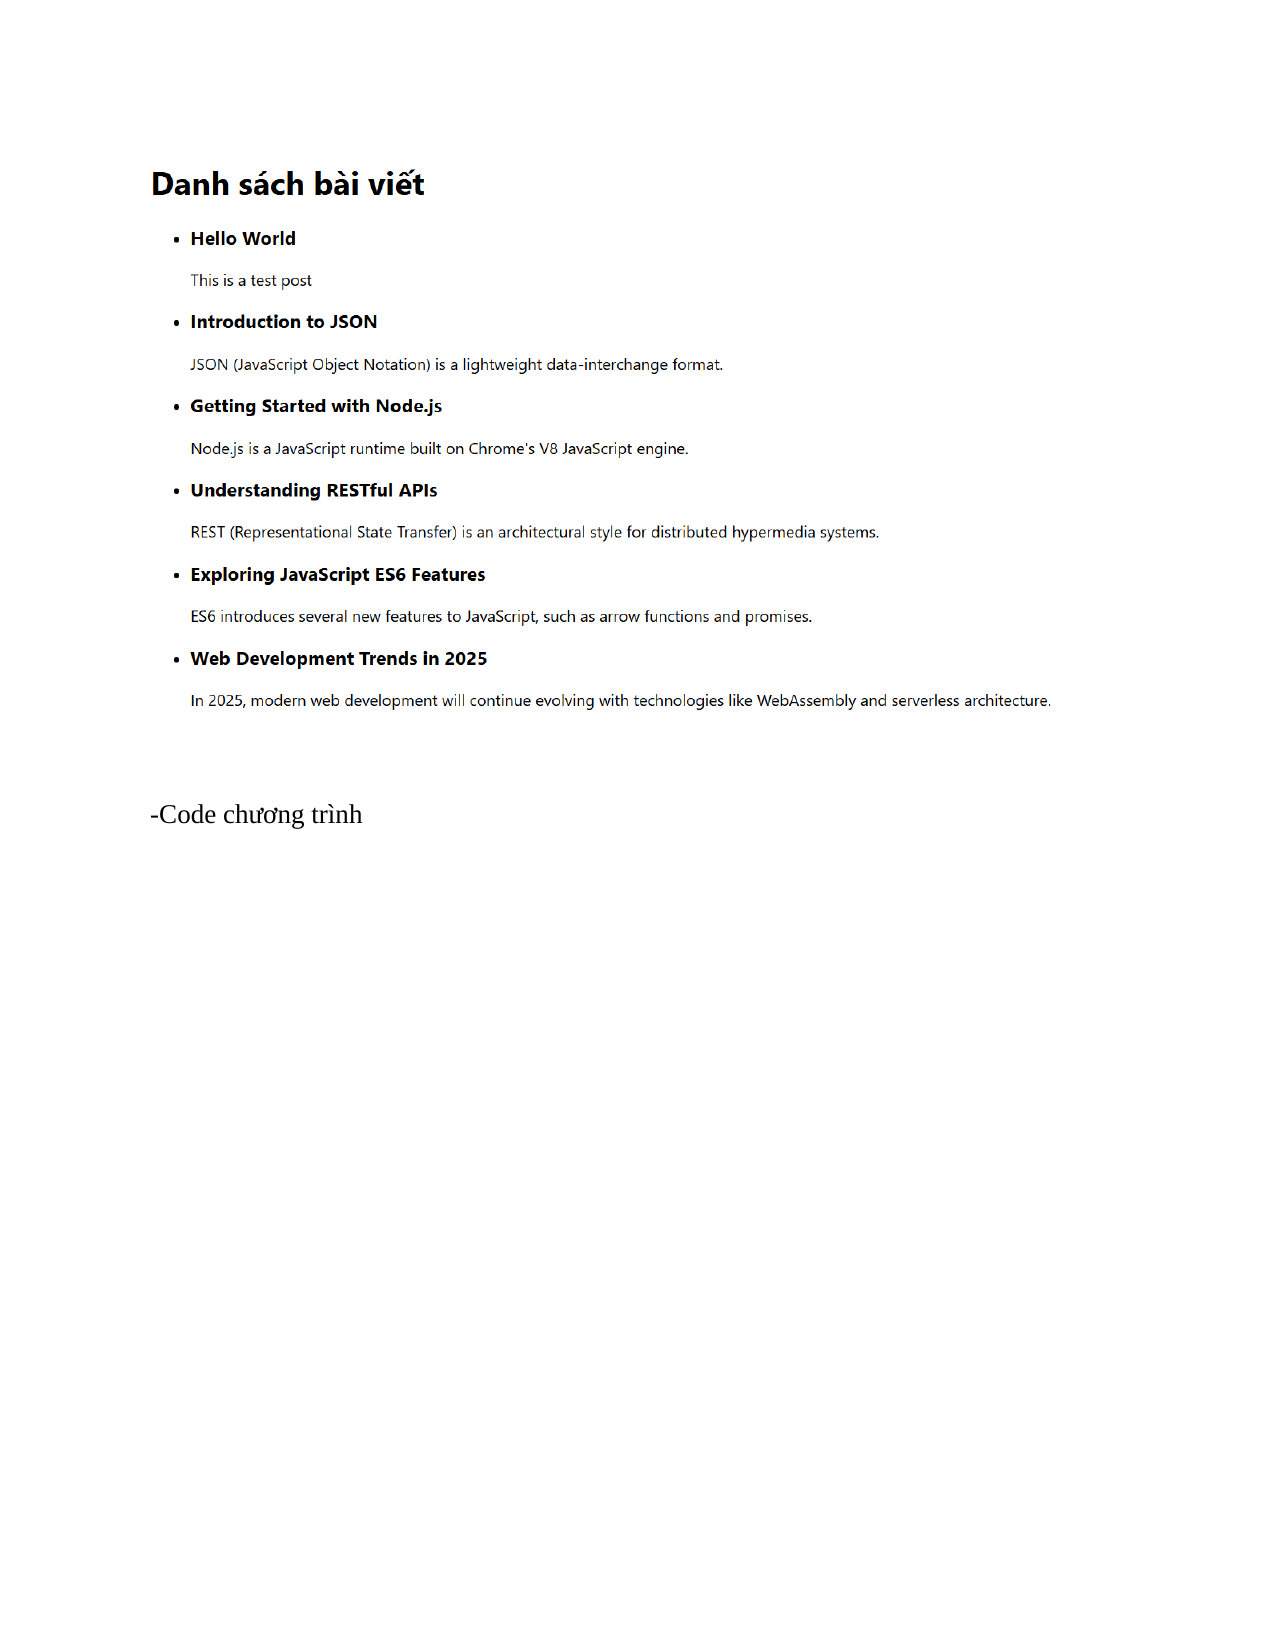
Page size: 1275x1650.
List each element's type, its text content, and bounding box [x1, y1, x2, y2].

picture [150, 150, 1125, 780]
text -Code chương trình [150, 798, 1125, 830]
